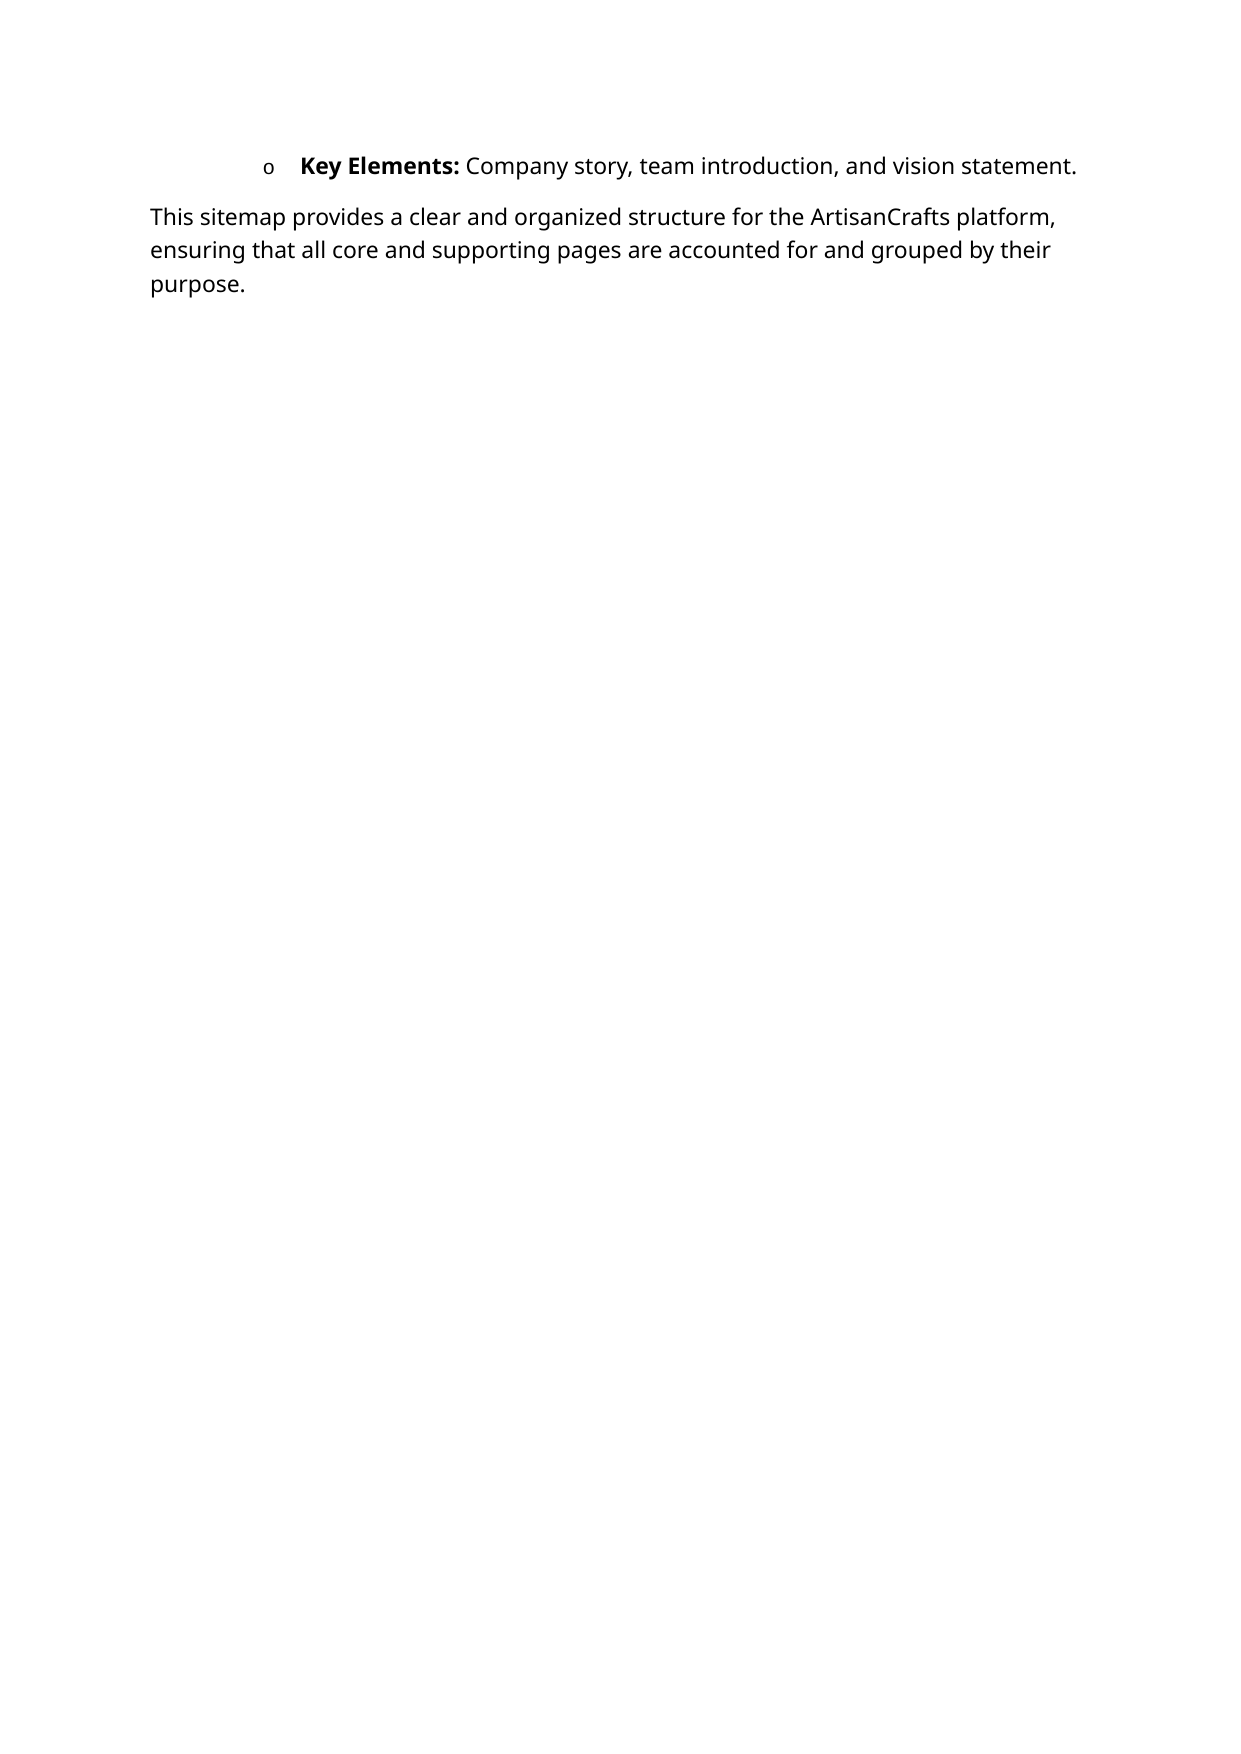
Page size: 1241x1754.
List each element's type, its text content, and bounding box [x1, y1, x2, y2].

text This sitemap provides a clear and organized structure for the ArtisanCrafts platform, ensuring that all core and supporting pages are accounted for and grouped by their purpose. [150, 200, 1090, 299]
list Key Elements: Company story, team introduction, and vision statement. [262, 150, 1090, 181]
